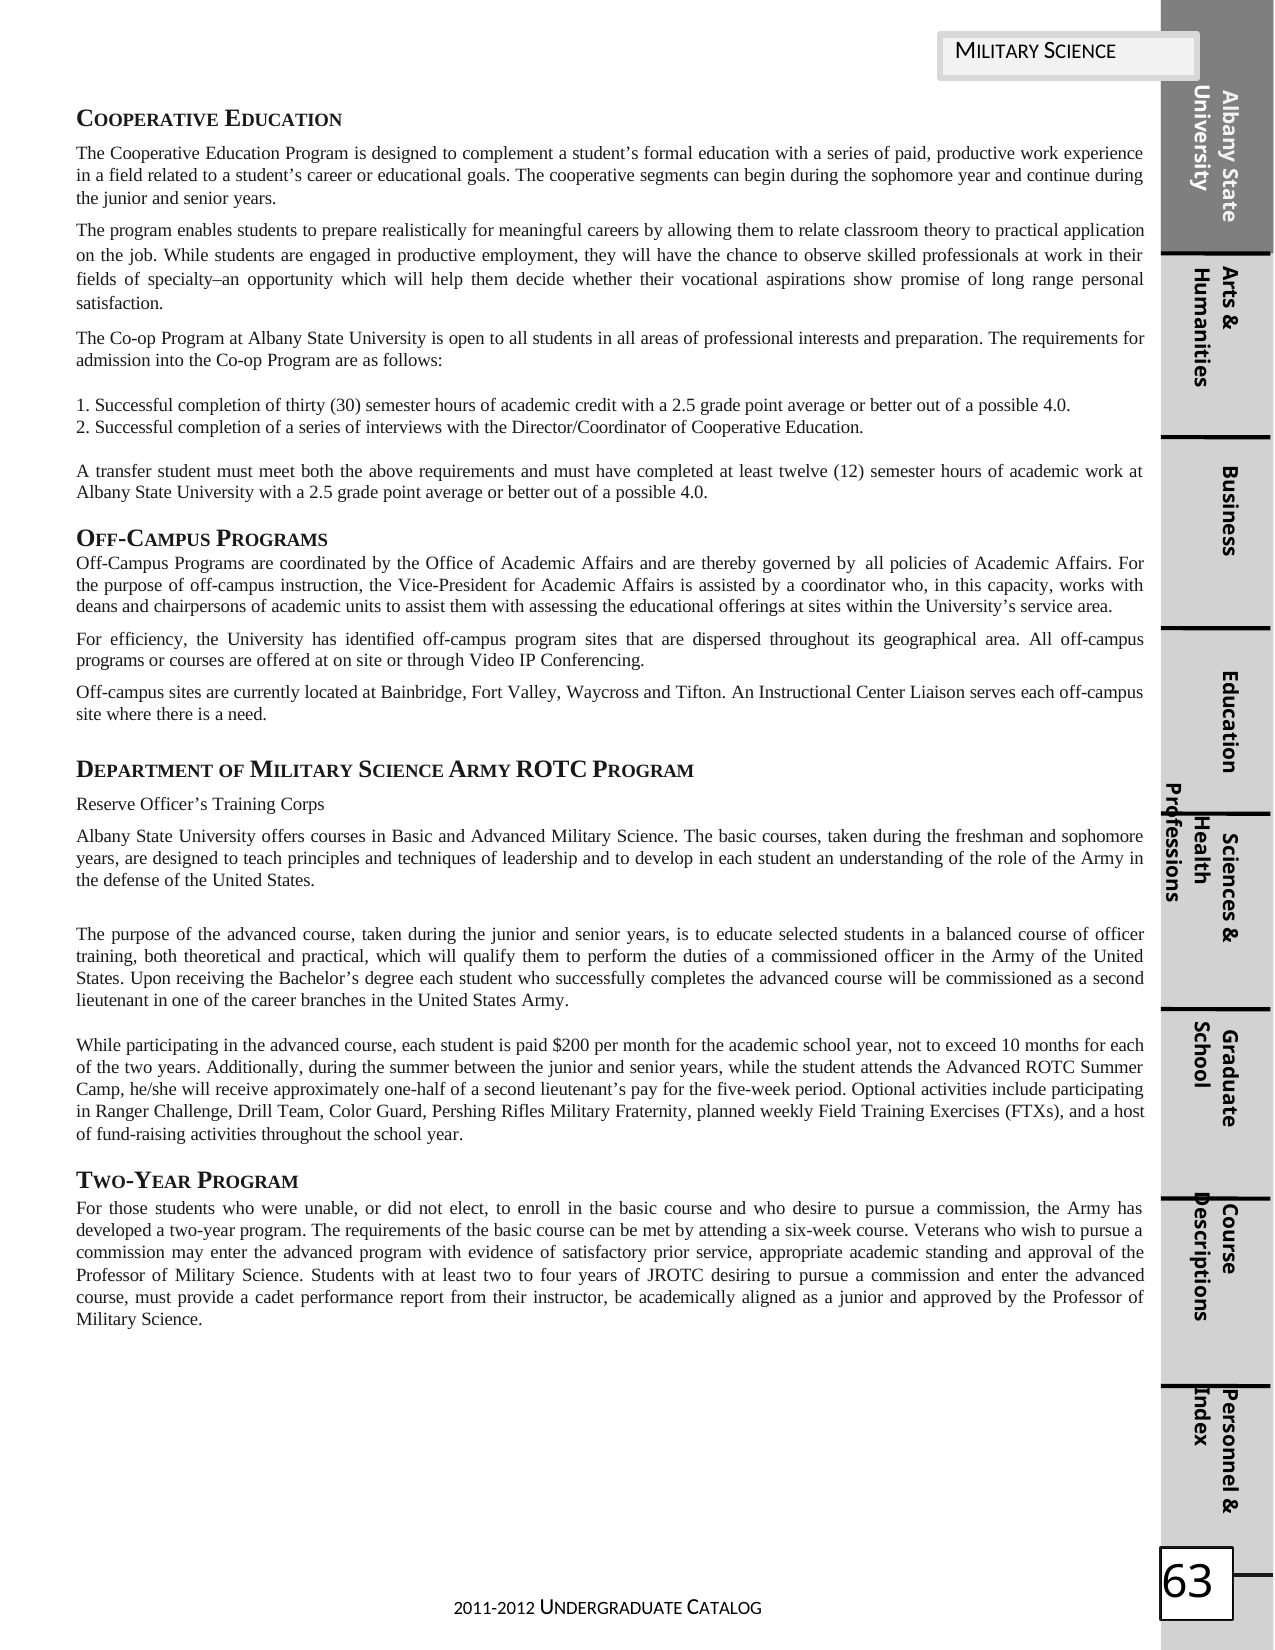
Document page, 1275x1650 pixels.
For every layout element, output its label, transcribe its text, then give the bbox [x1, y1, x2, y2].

text Albany State University offers courses in Basic and Advanced Military Science. The basic courses, taken during the freshman and sophomore years, are designed to teach principles and techniques of leadership and to develop in each student an understanding of the role of the Army in the defense of the United States. [76, 824, 1144, 891]
text For those students who were unable, or did not elect, to enroll in the basic course and who desire to pursue a commission, the Army has developed a two-year program. The requirements of the basic course can be met by attending a six-week course. Veterans who wish to pursue a commission may enter the advanced program with evidence of satisfactory prior service, appropriate academic standing and approval of the Professor of Military Science. Students with at least two to four years of JROTC desiring to pursue a commission and enter the advanced course, must provide a cadet performance report from their instructor, be academically aligned as a junior and approved by the Professor of Military Science. [76, 1197, 1144, 1329]
subtitle OFF-CAMPUS PROGRAMS [76, 523, 1144, 552]
text Off-campus sites are currently located at Bainbridge, Fort Valley, Waycross and Tifton. An Instructional Center Liaison serves each off-campus site where there is a need. [76, 681, 1144, 724]
text The purpose of the advanced course, taken during the junior and senior years, is to educate selected students in a balanced course of officer training, both theoretical and practical, which will qualify them to perform the duties of a commissioned officer in the Army of the United States. Upon receiving the Bachelor’s degree each student who successfully completes the advanced course will be commissioned as a second lieutenant in one of the career branches in the United States Army. [76, 922, 1144, 1011]
subtitle TWO-YEAR PROGRAM [76, 1165, 1144, 1194]
text Off-Campus Programs are coordinated by the Office of Academic Affairs and are thereby governed by all policies of Academic Affairs. For the purpose of off-campus instruction, the Vice-President for Academic Affairs is assisted by a coordinator who, in this capacity, works with deans and chairpersons of academic units to assist them with assessing the educational offerings at sites within the University’s service area. [76, 552, 1144, 617]
subtitle DEPARTMENT OF MILITARY SCIENCE ARMY ROTC PROGRAM [76, 754, 1144, 783]
text For efficiency, the University has identified off-campus program sites that are dispersed throughout its geographical area. All off-campus programs or courses are offered at on site or through Video IP Conferencing. [76, 627, 1144, 671]
text The Co-op Program at Albany State University is open to all students in all areas of professional interests and preparation. The requirements for admission into the Co-op Program are as follows: [76, 327, 1144, 370]
text The program enables students to prepare realistically for meaningful careers by allowing them to relate classroom theory to practical application on the job. While students are engaged in productive employment, they will have the chance to observe skilled professionals at work in their fields of specialty–an opportunity which will help them decide whether their vocational aspirations show promise of long range personal satisfaction. [76, 219, 1144, 313]
text 2. Successful completion of a series of interviews with the Director/Coordinator of Cooperative Education. [76, 416, 1144, 437]
text A transfer student must meet both the above requirements and must have completed at least twelve (12) semester hours of academic work at Albany State University with a 2.5 grade point average or better out of a possible 4.0. [76, 460, 1144, 503]
text 1. Successful completion of thirty (30) semester hours of academic credit with a 2.5 grade point average or better out of a possible 4.0. [76, 393, 1144, 415]
text Reserve Officer’s Training Corps [76, 793, 1144, 814]
text While participating in the advanced course, each student is paid $200 per month for the academic school year, not to exceed 10 months for each of the two years. Additionally, during the summer between the junior and senior years, while the student attends the Advanced ROTC Summer Camp, he/she will receive approximately one-half of a second lieutenant’s pay for the five-week period. Optional activities include participating in Ranger Challenge, Drill Team, Color Guard, Pershing Rifles Military Fraternity, planned weekly Field Training Exercises (FTXs), and a host of fund-raising activities throughout the school year. [76, 1034, 1144, 1144]
subtitle COOPERATIVE EDUCATION [76, 103, 1144, 132]
text The Cooperative Education Program is designed to complement a student’s formal education with a series of paid, productive work experience in a field related to a student’s career or educational goals. The cooperative segments can begin during the sophomore year and continue during the junior and senior years. [76, 142, 1144, 208]
